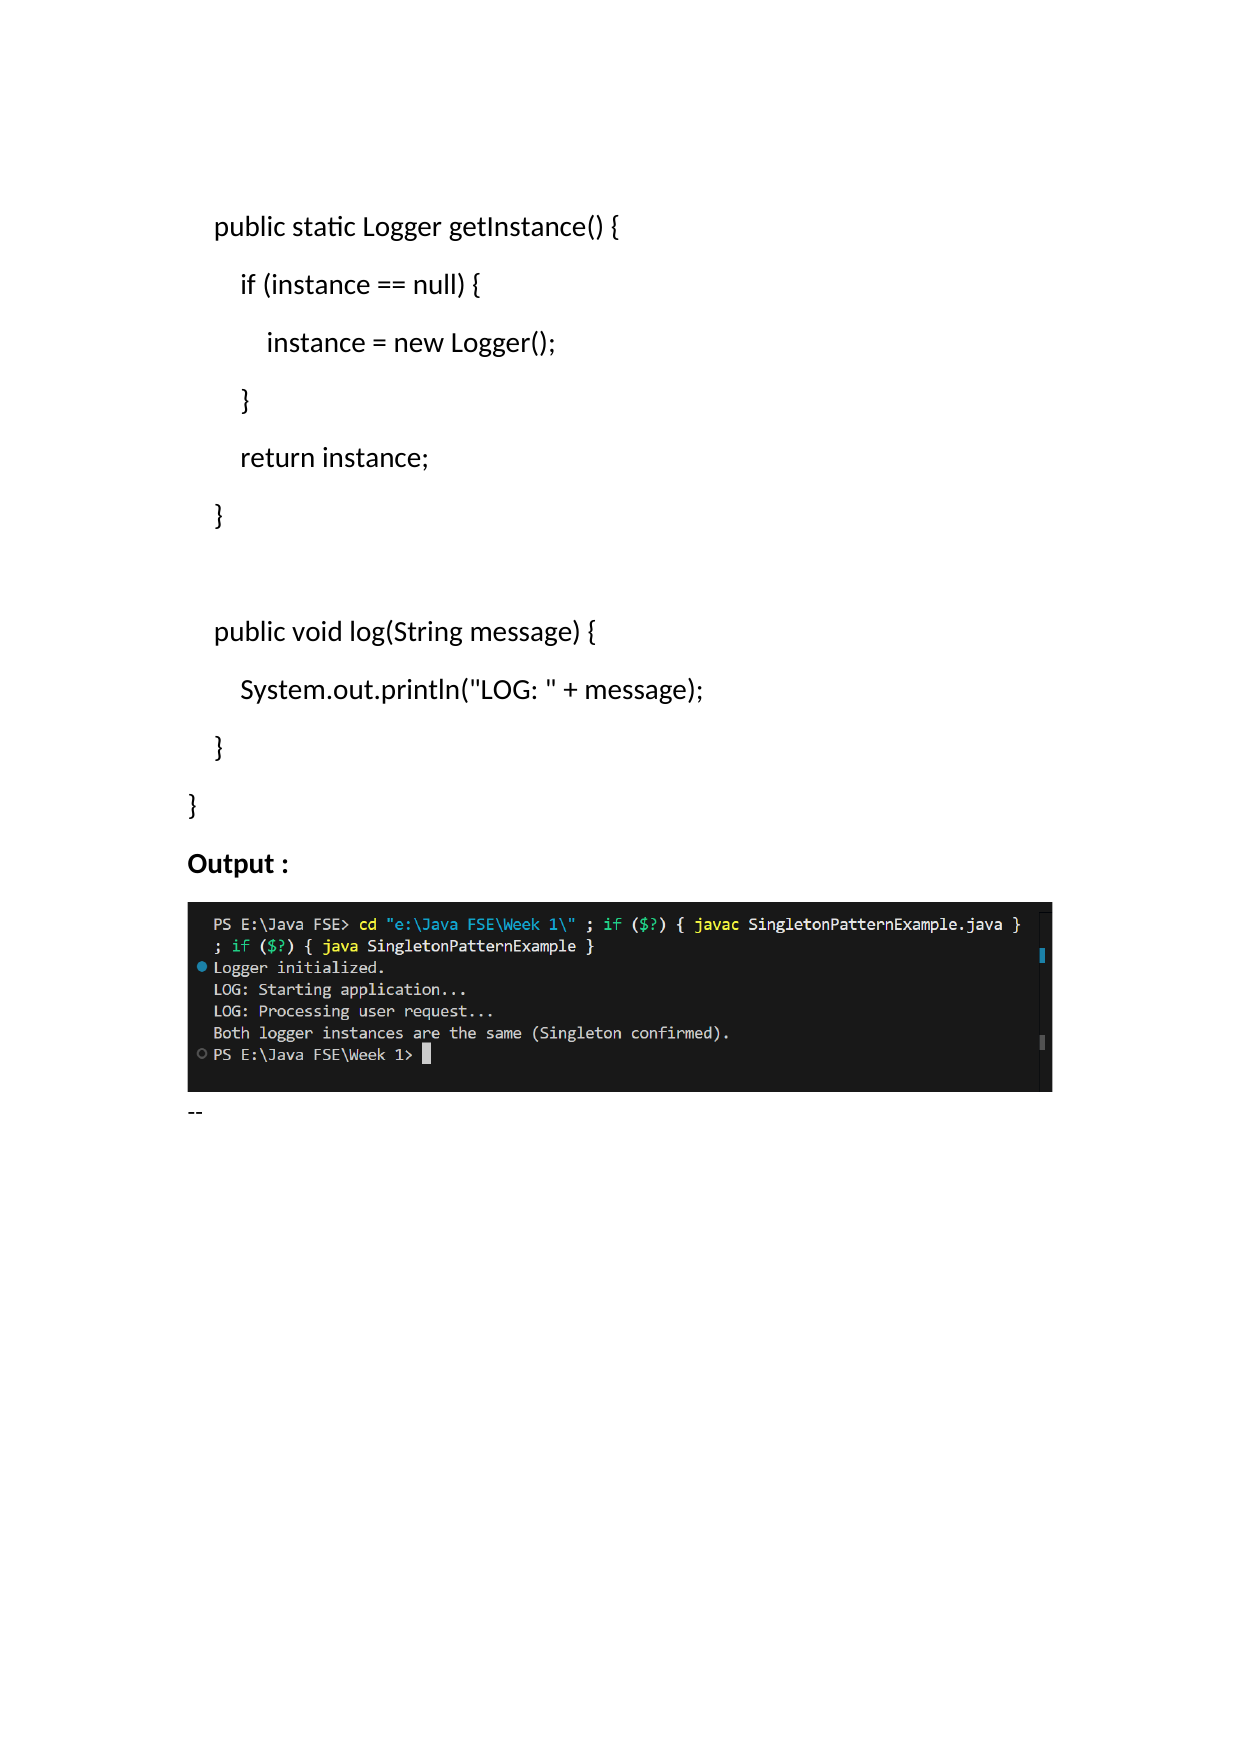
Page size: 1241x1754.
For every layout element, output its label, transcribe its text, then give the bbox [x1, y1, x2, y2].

text -- [187, 1092, 1053, 1127]
text public void log(String message) { [187, 613, 1053, 649]
text if (instance == null) { [187, 266, 1053, 301]
text Output : [187, 845, 1053, 881]
text } [187, 382, 1053, 417]
text } [187, 787, 1053, 823]
text } [187, 729, 1053, 765]
picture [187, 902, 1053, 1092]
text return instance; [187, 439, 1053, 475]
text System.out.println("LOG: " + message); [187, 671, 1053, 707]
text } [187, 497, 1053, 533]
text public static Logger getInstance() { [187, 208, 1053, 243]
text instance = new Logger(); [187, 324, 1053, 359]
